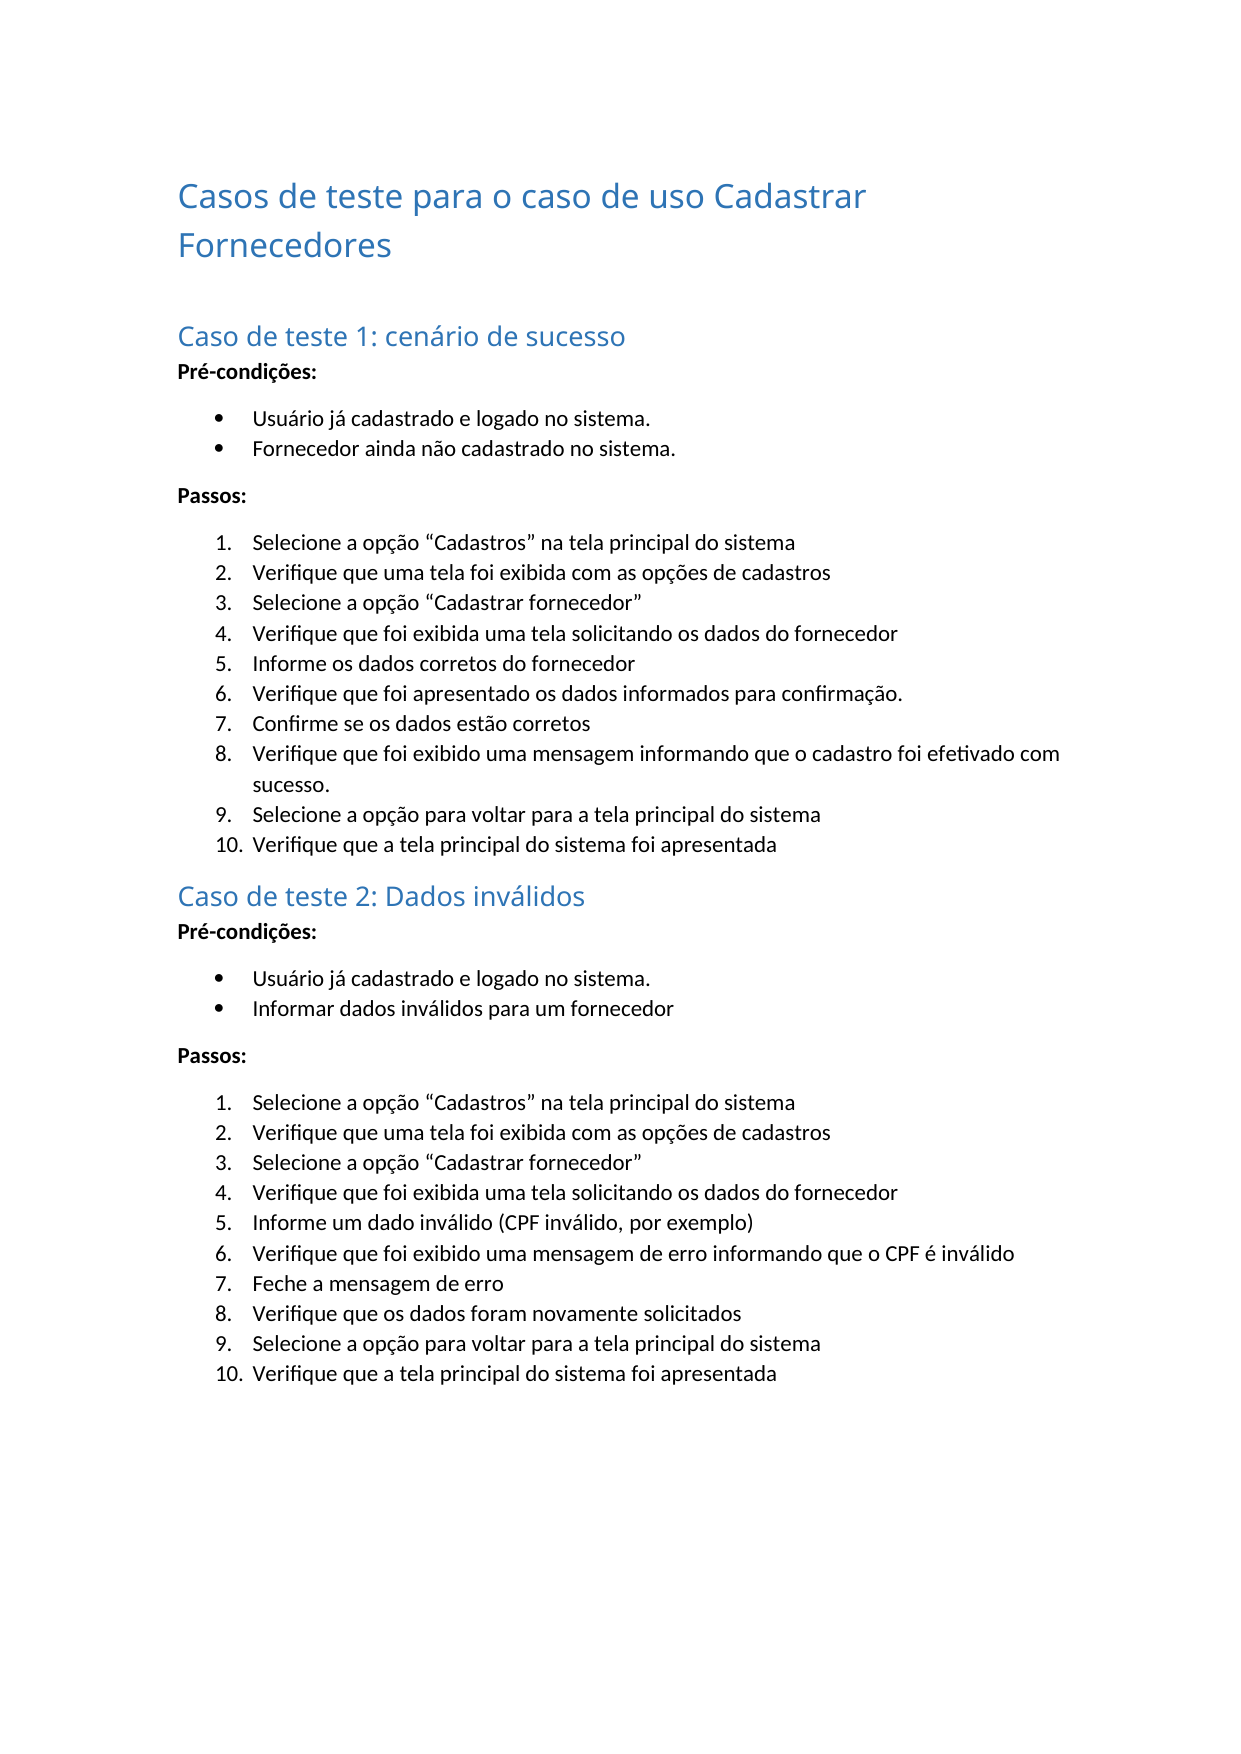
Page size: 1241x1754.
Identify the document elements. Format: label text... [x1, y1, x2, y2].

list Confirme se os dados estão corretos [215, 709, 1063, 737]
subtitle Caso de teste 2: Dados inválidos [177, 877, 1063, 914]
list Verifique que foi exibido uma mensagem informando que o cadastro foi efetivado com sucesso. [215, 739, 1063, 798]
text Pré-condições: [177, 357, 1063, 385]
list Verifique que foi exibida uma tela solicitando os dados do fornecedor [215, 1178, 1063, 1206]
list Usuário já cadastrado e logado no sistema. [215, 404, 1063, 432]
list Selecione a opção para voltar para a tela principal do sistema [215, 1329, 1063, 1357]
list Informe os dados corretos do fornecedor [215, 649, 1063, 677]
text Passos: [177, 481, 1063, 509]
list Selecione a opção “Cadastros” na tela principal do sistema [215, 1088, 1063, 1116]
list Informe um dado inválido (CPF inválido, por exemplo) [215, 1208, 1063, 1236]
list Feche a mensagem de erro [215, 1269, 1063, 1297]
text Pré-condições: [177, 917, 1063, 945]
list Selecione a opção “Cadastrar fornecedor” [215, 588, 1063, 616]
subtitle Casos de teste para o caso de uso Cadastrar Fornecedores [177, 173, 1063, 267]
subtitle Caso de teste 1: cenário de sucesso [177, 317, 1063, 354]
list Fornecedor ainda não cadastrado no sistema. [215, 434, 1063, 462]
list Informar dados inválidos para um fornecedor [215, 994, 1063, 1022]
list Verifique que foi exibida uma tela solicitando os dados do fornecedor [215, 619, 1063, 647]
list Verifique que foi apresentado os dados informados para confirmação. [215, 679, 1063, 707]
list Verifique que foi exibido uma mensagem de erro informando que o CPF é inválido [215, 1239, 1063, 1267]
list Verifique que a tela principal do sistema foi apresentada [215, 830, 1063, 858]
list Verifique que uma tela foi exibida com as opções de cadastros [215, 558, 1063, 586]
text Passos: [177, 1041, 1063, 1069]
list Selecione a opção “Cadastros” na tela principal do sistema [215, 528, 1063, 556]
list Usuário já cadastrado e logado no sistema. [215, 964, 1063, 992]
list Selecione a opção para voltar para a tela principal do sistema [215, 800, 1063, 828]
list Selecione a opção “Cadastrar fornecedor” [215, 1148, 1063, 1176]
list Verifique que uma tela foi exibida com as opções de cadastros [215, 1118, 1063, 1146]
list Verifique que os dados foram novamente solicitados [215, 1299, 1063, 1327]
list Verifique que a tela principal do sistema foi apresentada [215, 1359, 1063, 1387]
